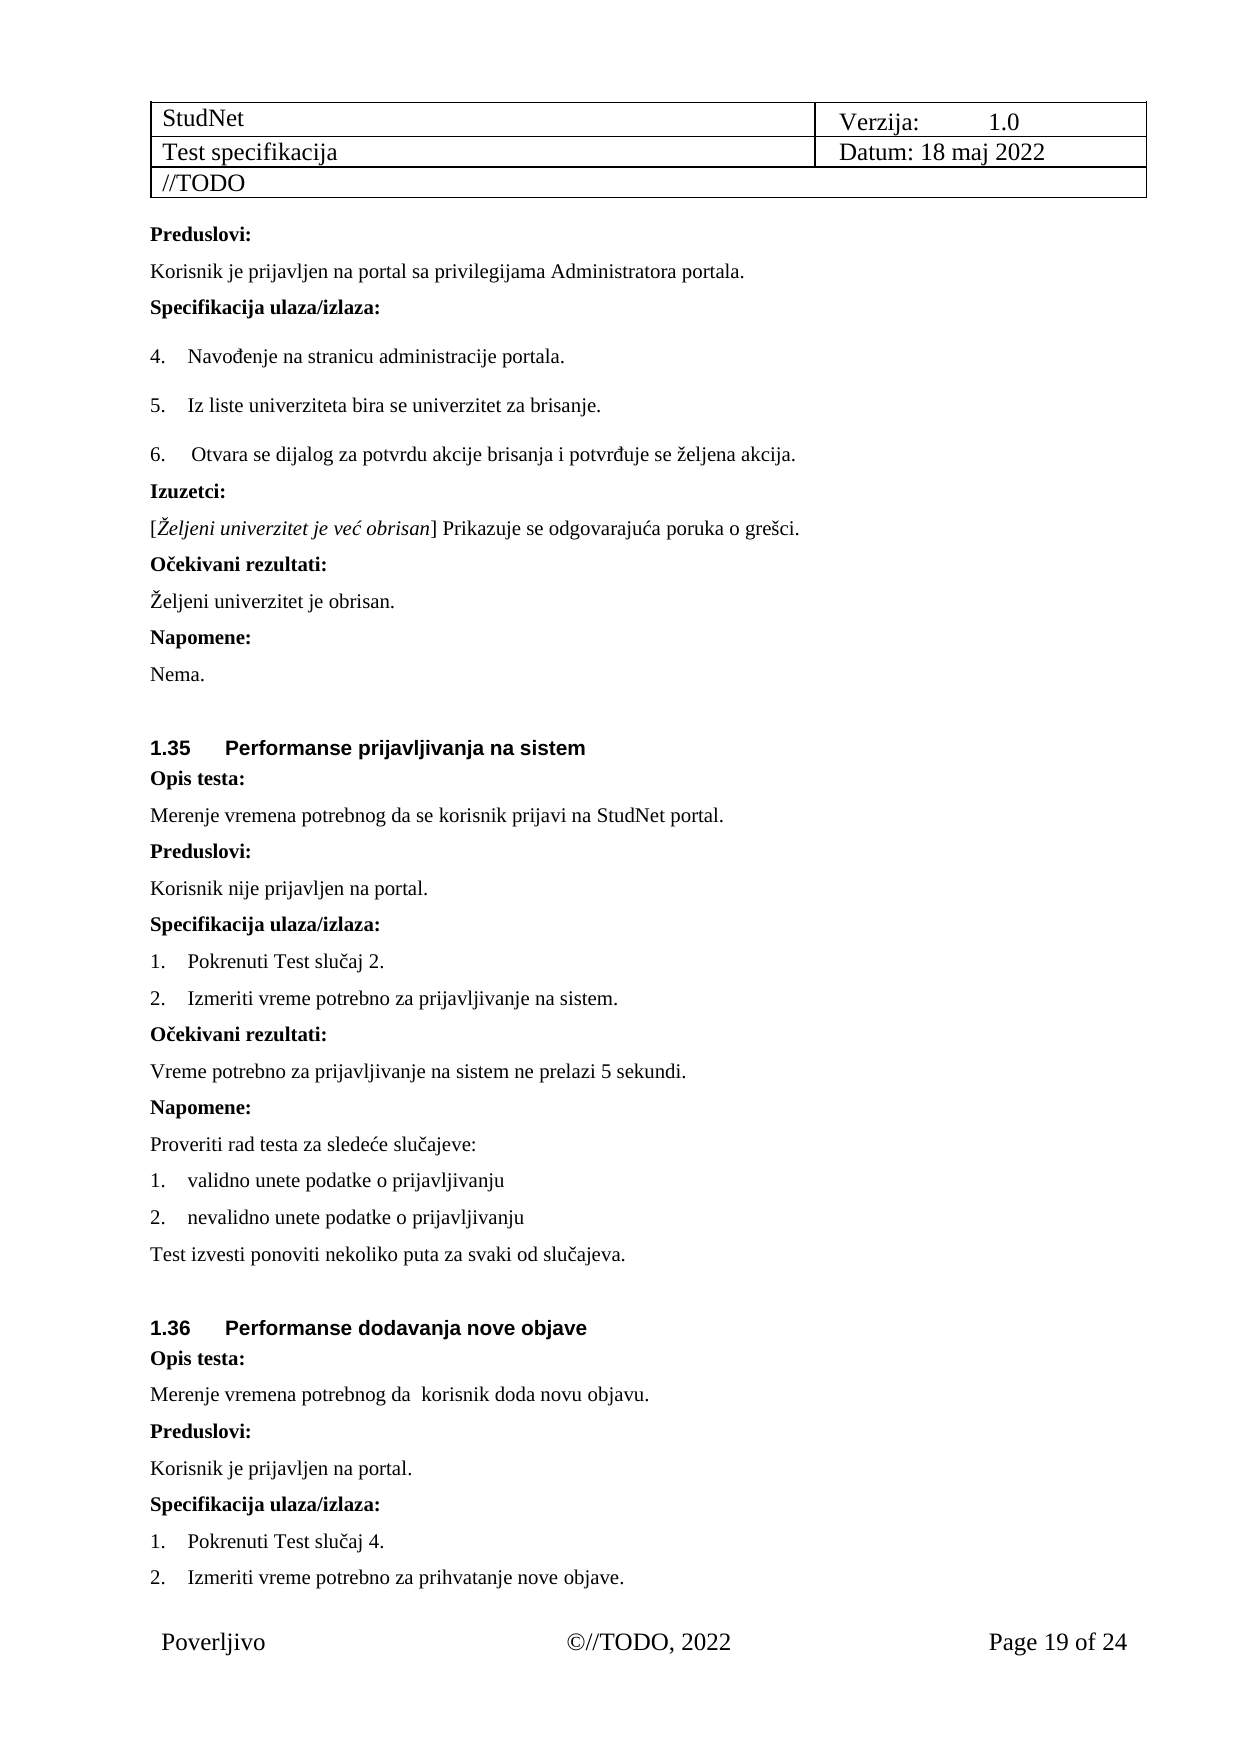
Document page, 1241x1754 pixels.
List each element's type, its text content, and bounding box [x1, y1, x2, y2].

text Željeni univerzitet je obrisan. [150, 589, 1090, 613]
text Napomene: [150, 1095, 1090, 1119]
list Izmeriti vreme potrebno za prihvatanje nove objave. [150, 1565, 1090, 1589]
text Preduslovi: [150, 1419, 1090, 1443]
list nevalidno unete podatke o prijavljivanju [150, 1205, 1090, 1229]
text Merenje vremena potrebnog da korisnik doda novu objavu. [150, 1382, 1090, 1406]
text Korisnik nije prijavljen na portal. [150, 876, 1090, 900]
text [Željeni univerzitet je već obrisan] Prikazuje se odgovarajuća poruka o grešci. [150, 516, 1090, 539]
text Opis testa: [150, 766, 1090, 790]
subtitle Performanse prijavljivanja na sistem [150, 735, 1090, 760]
list Pokrenuti Test slučaj 2. [150, 949, 1090, 973]
text Nema. [150, 662, 1090, 686]
text Test izvesti ponoviti nekoliko puta za svaki od slučajeva. [150, 1241, 1090, 1266]
text Preduslovi: [150, 222, 1090, 246]
text Specifikacija ulaza/izlaza: [150, 295, 1090, 319]
text Korisnik je prijavljen na portal. [150, 1456, 1090, 1479]
list Otvara se dijalog za potvrdu akcije brisanja i potvrđuje se željena akcija. [150, 442, 1090, 466]
text Vreme potrebno za prijavljivanje na sistem ne prelazi 5 sekundi. [150, 1059, 1090, 1083]
text Preduslovi: [150, 839, 1090, 863]
text Očekivani rezultati: [150, 552, 1090, 576]
list Izmeriti vreme potrebno za prijavljivanje na sistem. [150, 986, 1090, 1009]
subtitle Performanse dodavanja nove objave [150, 1314, 1090, 1339]
text Merenje vremena potrebnog da se korisnik prijavi na StudNet portal. [150, 803, 1090, 827]
list validno unete podatke o prijavljivanju [150, 1168, 1090, 1192]
list Navođenje na stranicu administracije portala. [150, 344, 1090, 368]
text Izuzetci: [150, 479, 1090, 503]
text Specifikacija ulaza/izlaza: [150, 1492, 1090, 1516]
text Specifikacija ulaza/izlaza: [150, 912, 1090, 936]
list Pokrenuti Test slučaj 4. [150, 1529, 1090, 1553]
list Iz liste univerziteta bira se univerzitet za brisanje. [150, 393, 1090, 417]
text Proveriti rad testa za sledeće slučajeve: [150, 1132, 1090, 1156]
text Opis testa: [150, 1346, 1090, 1370]
text Napomene: [150, 625, 1090, 649]
text Korisnik je prijavljen na portal sa privilegijama Administratora portala. [150, 259, 1090, 283]
text Očekivani rezultati: [150, 1022, 1090, 1046]
